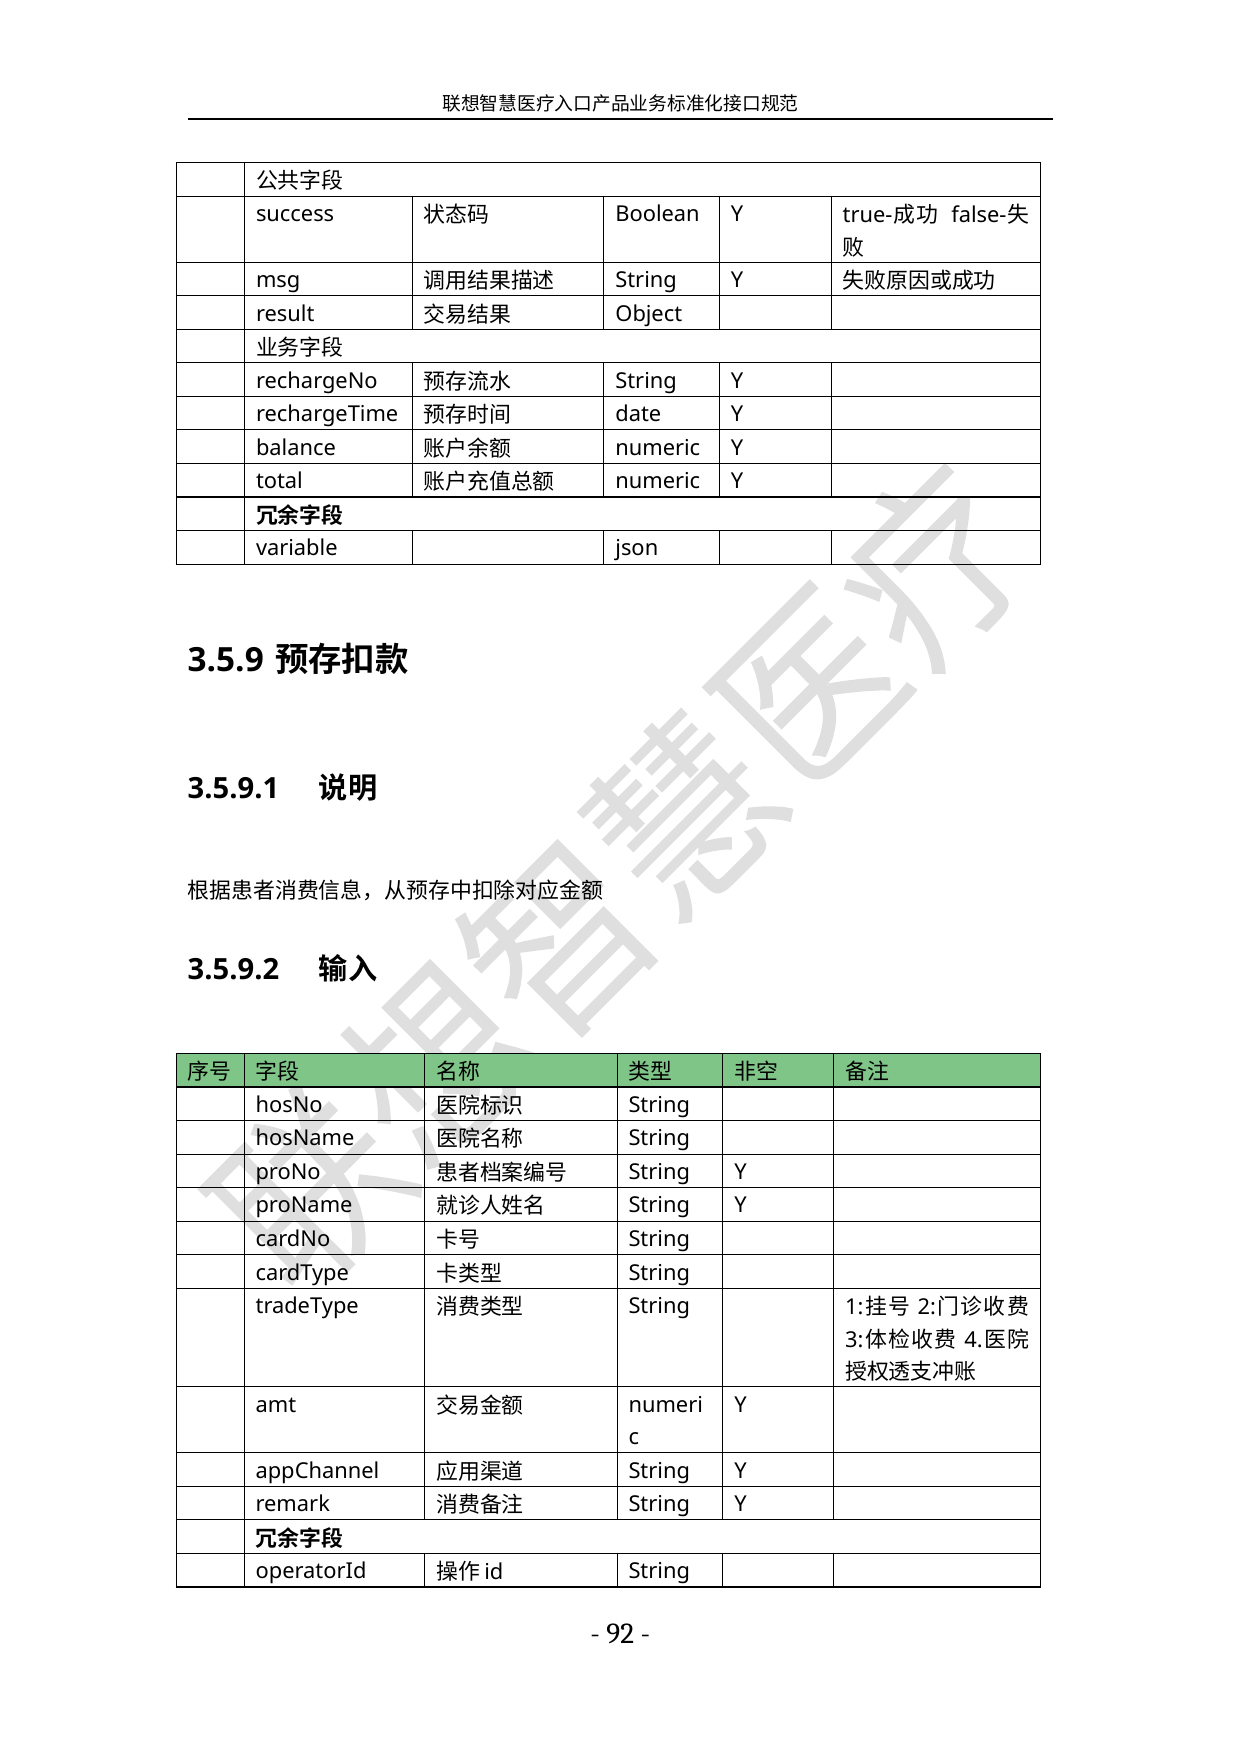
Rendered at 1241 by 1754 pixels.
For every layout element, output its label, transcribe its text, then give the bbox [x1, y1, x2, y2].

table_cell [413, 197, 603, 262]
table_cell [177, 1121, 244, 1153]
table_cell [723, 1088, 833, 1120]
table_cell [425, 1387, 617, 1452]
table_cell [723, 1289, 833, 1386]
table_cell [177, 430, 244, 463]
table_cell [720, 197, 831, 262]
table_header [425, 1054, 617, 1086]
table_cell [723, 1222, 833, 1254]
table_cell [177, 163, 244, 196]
subtitle 输入 [187, 934, 1053, 999]
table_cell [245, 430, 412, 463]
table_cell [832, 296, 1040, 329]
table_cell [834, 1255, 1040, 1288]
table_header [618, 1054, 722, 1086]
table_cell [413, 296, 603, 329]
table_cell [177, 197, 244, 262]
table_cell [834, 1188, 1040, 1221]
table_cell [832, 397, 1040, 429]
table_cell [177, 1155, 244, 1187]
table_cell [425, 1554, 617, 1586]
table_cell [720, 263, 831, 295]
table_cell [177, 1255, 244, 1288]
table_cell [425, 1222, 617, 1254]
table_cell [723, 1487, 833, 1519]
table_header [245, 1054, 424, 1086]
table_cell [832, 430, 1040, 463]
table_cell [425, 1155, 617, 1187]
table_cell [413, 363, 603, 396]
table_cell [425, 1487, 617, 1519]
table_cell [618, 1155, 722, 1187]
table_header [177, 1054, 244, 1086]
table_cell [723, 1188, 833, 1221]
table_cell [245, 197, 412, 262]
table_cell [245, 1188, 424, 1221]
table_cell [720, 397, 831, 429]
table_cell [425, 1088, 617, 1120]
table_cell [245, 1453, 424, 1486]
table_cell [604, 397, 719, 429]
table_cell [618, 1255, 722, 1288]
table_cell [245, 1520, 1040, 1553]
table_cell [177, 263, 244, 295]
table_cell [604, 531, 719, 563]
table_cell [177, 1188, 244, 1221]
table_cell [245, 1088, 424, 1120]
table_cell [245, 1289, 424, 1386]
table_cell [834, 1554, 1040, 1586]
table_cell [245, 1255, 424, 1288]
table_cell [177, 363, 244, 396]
subtitle 预存扣款 [187, 624, 1053, 689]
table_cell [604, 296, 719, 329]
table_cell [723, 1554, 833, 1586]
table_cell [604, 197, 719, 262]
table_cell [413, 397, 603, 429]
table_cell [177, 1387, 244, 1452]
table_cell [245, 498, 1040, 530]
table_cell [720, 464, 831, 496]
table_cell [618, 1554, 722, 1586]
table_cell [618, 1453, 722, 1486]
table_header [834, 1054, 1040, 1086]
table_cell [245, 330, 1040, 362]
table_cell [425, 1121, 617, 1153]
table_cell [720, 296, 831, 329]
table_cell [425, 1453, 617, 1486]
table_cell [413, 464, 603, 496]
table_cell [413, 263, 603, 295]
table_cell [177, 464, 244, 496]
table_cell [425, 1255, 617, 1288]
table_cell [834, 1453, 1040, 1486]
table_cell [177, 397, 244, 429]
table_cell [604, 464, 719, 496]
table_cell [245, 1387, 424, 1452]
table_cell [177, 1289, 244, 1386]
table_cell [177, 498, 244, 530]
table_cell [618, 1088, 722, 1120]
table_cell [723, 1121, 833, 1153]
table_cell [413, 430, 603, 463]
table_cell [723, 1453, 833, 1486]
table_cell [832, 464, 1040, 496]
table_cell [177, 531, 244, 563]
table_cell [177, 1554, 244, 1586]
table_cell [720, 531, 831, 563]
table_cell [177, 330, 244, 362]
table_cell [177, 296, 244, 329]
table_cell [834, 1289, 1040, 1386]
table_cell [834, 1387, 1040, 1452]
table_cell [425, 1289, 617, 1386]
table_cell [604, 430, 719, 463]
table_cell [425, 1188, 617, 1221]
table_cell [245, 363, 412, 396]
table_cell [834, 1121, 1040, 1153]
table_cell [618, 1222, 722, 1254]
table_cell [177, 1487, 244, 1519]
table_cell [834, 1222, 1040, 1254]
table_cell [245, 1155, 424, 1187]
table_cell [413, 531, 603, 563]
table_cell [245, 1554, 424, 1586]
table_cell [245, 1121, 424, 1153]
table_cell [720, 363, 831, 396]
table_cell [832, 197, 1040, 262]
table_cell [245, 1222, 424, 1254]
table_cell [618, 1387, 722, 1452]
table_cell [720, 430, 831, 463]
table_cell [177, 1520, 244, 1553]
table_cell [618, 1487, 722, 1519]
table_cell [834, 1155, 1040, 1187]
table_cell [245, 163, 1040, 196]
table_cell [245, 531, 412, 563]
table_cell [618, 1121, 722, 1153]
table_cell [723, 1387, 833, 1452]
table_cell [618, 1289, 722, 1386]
text 根据患者消费信息，从预存中扣除对应金额 [187, 872, 1053, 905]
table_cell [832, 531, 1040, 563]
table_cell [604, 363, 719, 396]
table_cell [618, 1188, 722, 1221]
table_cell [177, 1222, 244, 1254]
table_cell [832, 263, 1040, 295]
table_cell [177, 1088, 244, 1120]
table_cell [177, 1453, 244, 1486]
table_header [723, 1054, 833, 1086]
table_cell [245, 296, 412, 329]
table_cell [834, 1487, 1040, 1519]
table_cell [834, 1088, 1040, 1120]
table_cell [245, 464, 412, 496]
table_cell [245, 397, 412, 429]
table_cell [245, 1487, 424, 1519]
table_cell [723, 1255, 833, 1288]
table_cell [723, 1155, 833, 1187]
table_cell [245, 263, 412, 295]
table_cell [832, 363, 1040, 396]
subtitle 说明 [187, 753, 1053, 818]
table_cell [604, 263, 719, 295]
